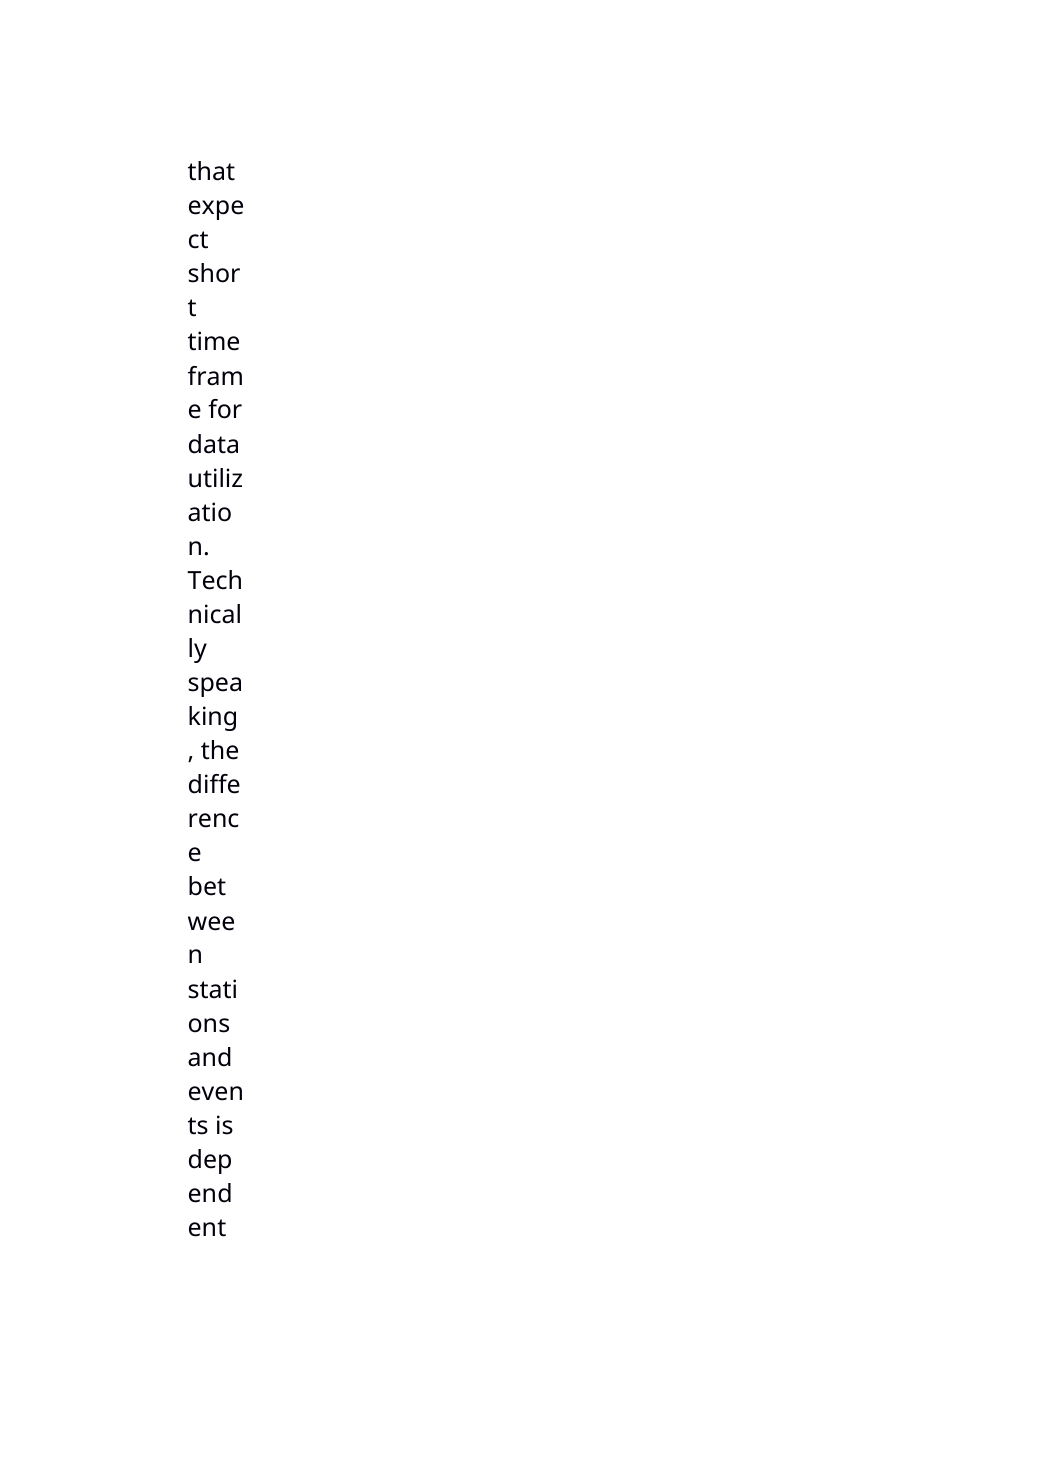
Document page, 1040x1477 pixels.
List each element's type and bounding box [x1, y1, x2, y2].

table_cell [176, 150, 256, 1244]
